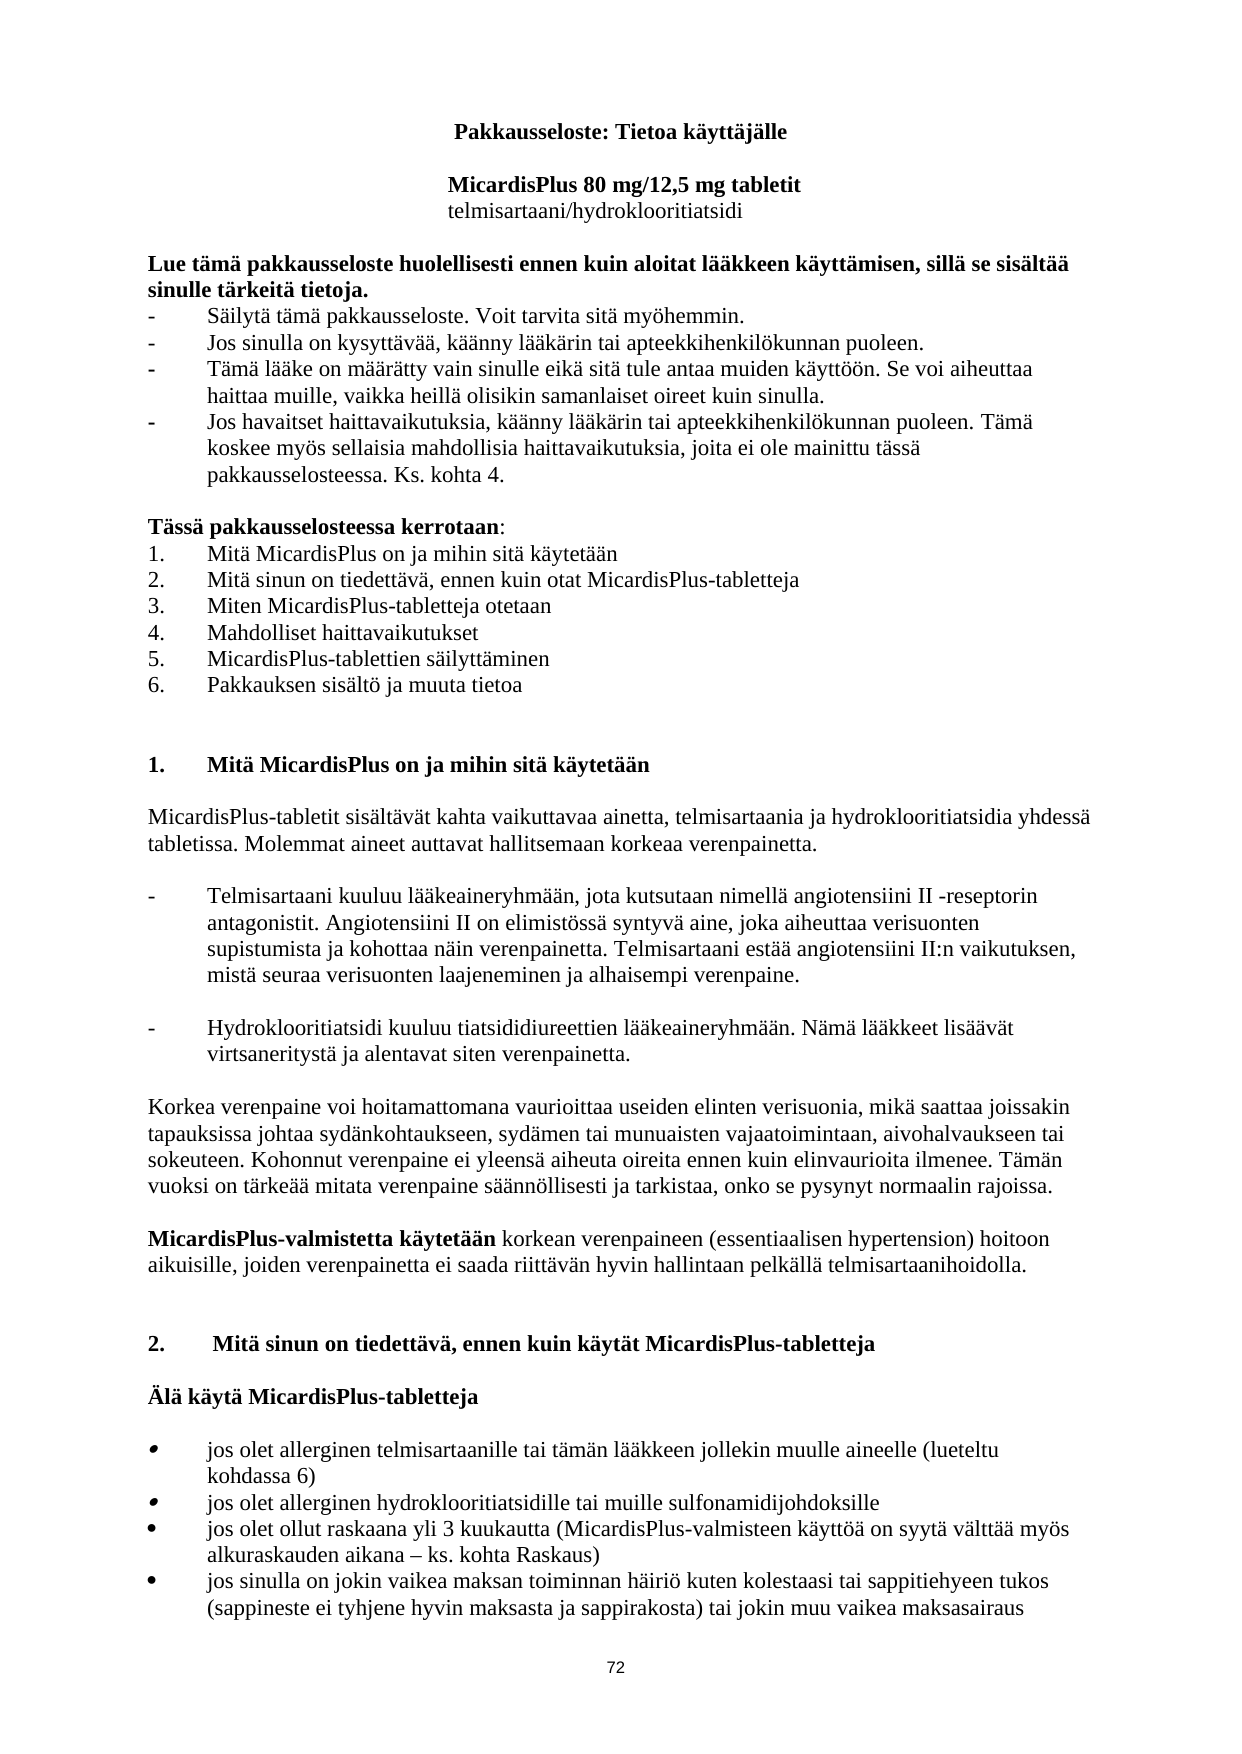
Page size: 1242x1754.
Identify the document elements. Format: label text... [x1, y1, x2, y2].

text MicardisPlus-valmistetta käytetään korkean verenpaineen (essentiaalisen hypertension) hoitoon aikuisille, joiden verenpainetta ei saada riittävän hyvin hallintaan pelkällä telmisartaanihoidolla. [148, 1225, 1094, 1278]
list jos sinulla on jokin vaikea maksan toiminnan häiriö kuten kolestaasi tai sappitiehyeen tukos (sappineste ei tyhjene hyvin maksasta ja sappirakosta) tai jokin muu vaikea maksasairaus [148, 1568, 1094, 1620]
list jos olet allerginen telmisartaanille tai tämän lääkkeen jollekin muulle aineelle (lueteltu [148, 1436, 1094, 1462]
list jos olet allerginen hydroklooritiatsidille tai muille sulfonamidijohdoksille [148, 1488, 1094, 1515]
text Älä käytä MicardisPlus-tabletteja [148, 1383, 1094, 1409]
text telmisartaani/hydroklooritiatsidi [373, 197, 1094, 223]
text 1. Mitä MicardisPlus on ja mihin sitä käytetään [148, 540, 1094, 566]
list Jos havaitset haittavaikutuksia, käänny lääkärin tai apteekkihenkilökunnan puoleen. Tämä koskee myös sellaisia mahdollisia haittavaikutuksia, joita ei ole mainittu tässä pakkausselosteessa. Ks. kohta 4. [148, 408, 1094, 487]
text kohdassa 6) [207, 1462, 1094, 1488]
list jos olet ollut raskaana yli 3 kuukautta (MicardisPlus-valmisteen käyttöä on syytä välttää myös alkuraskauden aikana – ks. kohta Raskaus) [148, 1515, 1094, 1568]
list MicardisPlus 80 mg/12,5 mg tabletit [448, 171, 1094, 197]
text 4. Mahdolliset haittavaikutukset [148, 619, 1094, 645]
text 2. Mitä sinun on tiedettävä, ennen kuin otat MicardisPlus-tabletteja [148, 566, 1094, 592]
list Säilytä tämä pakkausseloste. Voit tarvita sitä myöhemmin. [148, 303, 1094, 329]
text 6. Pakkauksen sisältö ja muuta tietoa [148, 672, 1094, 698]
list Telmisartaani kuuluu lääkeaineryhmään, jota kutsutaan nimellä angiotensiini II -reseptorin antagonistit. Angiotensiini II on elimistössä syntyvä aine, joka aiheuttaa verisuonten supistumista ja kohottaa näin verenpainetta. Telmisartaani estää angiotensiini II:n vaikutuksen, mistä seuraa verisuonten laajeneminen ja alhaisempi verenpaine. [148, 882, 1094, 988]
text MicardisPlus-tabletit sisältävät kahta vaikuttavaa ainetta, telmisartaania ja hydroklooritiatsidia yhdessä tabletissa. Molemmat aineet auttavat hallitsemaan korkeaa verenpainetta. [148, 803, 1094, 856]
text 3. Miten MicardisPlus-tabletteja otetaan [148, 592, 1094, 619]
list Jos sinulla on kysyttävää, käänny lääkärin tai apteekkihenkilökunnan puoleen. [148, 329, 1094, 355]
text Korkea verenpaine voi hoitamattomana vaurioittaa useiden elinten verisuonia, mikä saattaa joissakin tapauksissa johtaa sydänkohtaukseen, sydämen tai munuaisten vajaatoimintaan, aivohalvaukseen tai sokeuteen. Kohonnut verenpaine ei yleensä aiheuta oireita ennen kuin elinvaurioita ilmenee. Tämän vuoksi on tärkeää mitata verenpaine säännöllisesti ja tarkistaa, onko se pysynyt normaalin rajoissa. [148, 1093, 1094, 1199]
text Pakkausseloste: Tietoa käyttäjälle [148, 118, 1094, 144]
text 1. Mitä MicardisPlus on ja mihin sitä käytetään [148, 751, 1094, 777]
list Tämä lääke on määrätty vain sinulle eikä sitä tule antaa muiden käyttöön. Se voi aiheuttaa haittaa muille, vaikka heillä olisikin samanlaiset oireet kuin sinulla. [148, 355, 1094, 408]
list Hydroklooritiatsidi kuuluu tiatsididiureettien lääkeaineryhmään. Nämä lääkkeet lisäävät virtsaneritystä ja alentavat siten verenpainetta. [148, 1014, 1094, 1067]
text Lue tämä pakkausseloste huolellisesti ennen kuin aloitat lääkkeen käyttämisen, sillä se sisältää sinulle tärkeitä tietoja. [148, 250, 1094, 303]
list Tässä pakkausselosteessa kerrotaan: [148, 513, 1094, 540]
text 5. MicardisPlus-tablettien säilyttäminen [148, 645, 1094, 672]
text 2. Mitä sinun on tiedettävä, ennen kuin käytät MicardisPlus-tabletteja [148, 1330, 1094, 1357]
